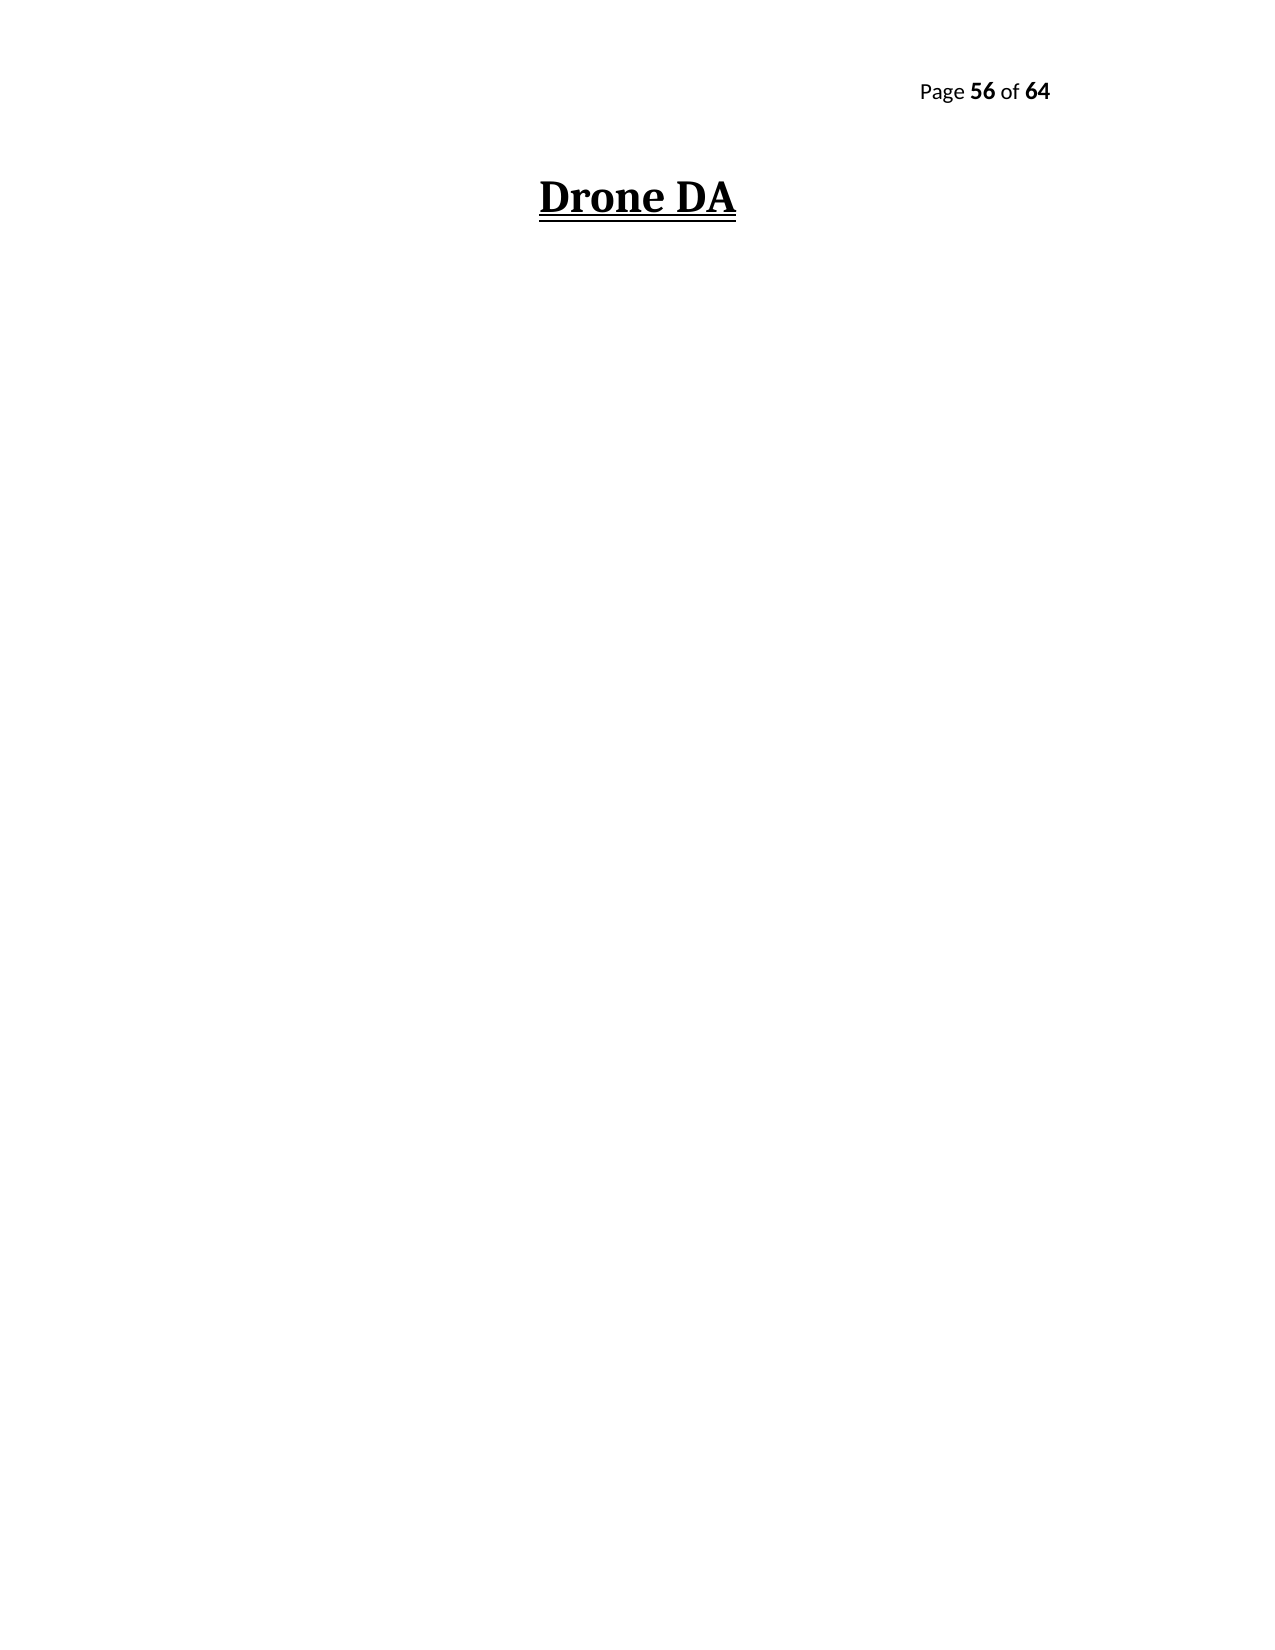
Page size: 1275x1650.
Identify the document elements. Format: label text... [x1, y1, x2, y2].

subtitle Drone DA [150, 171, 1125, 223]
